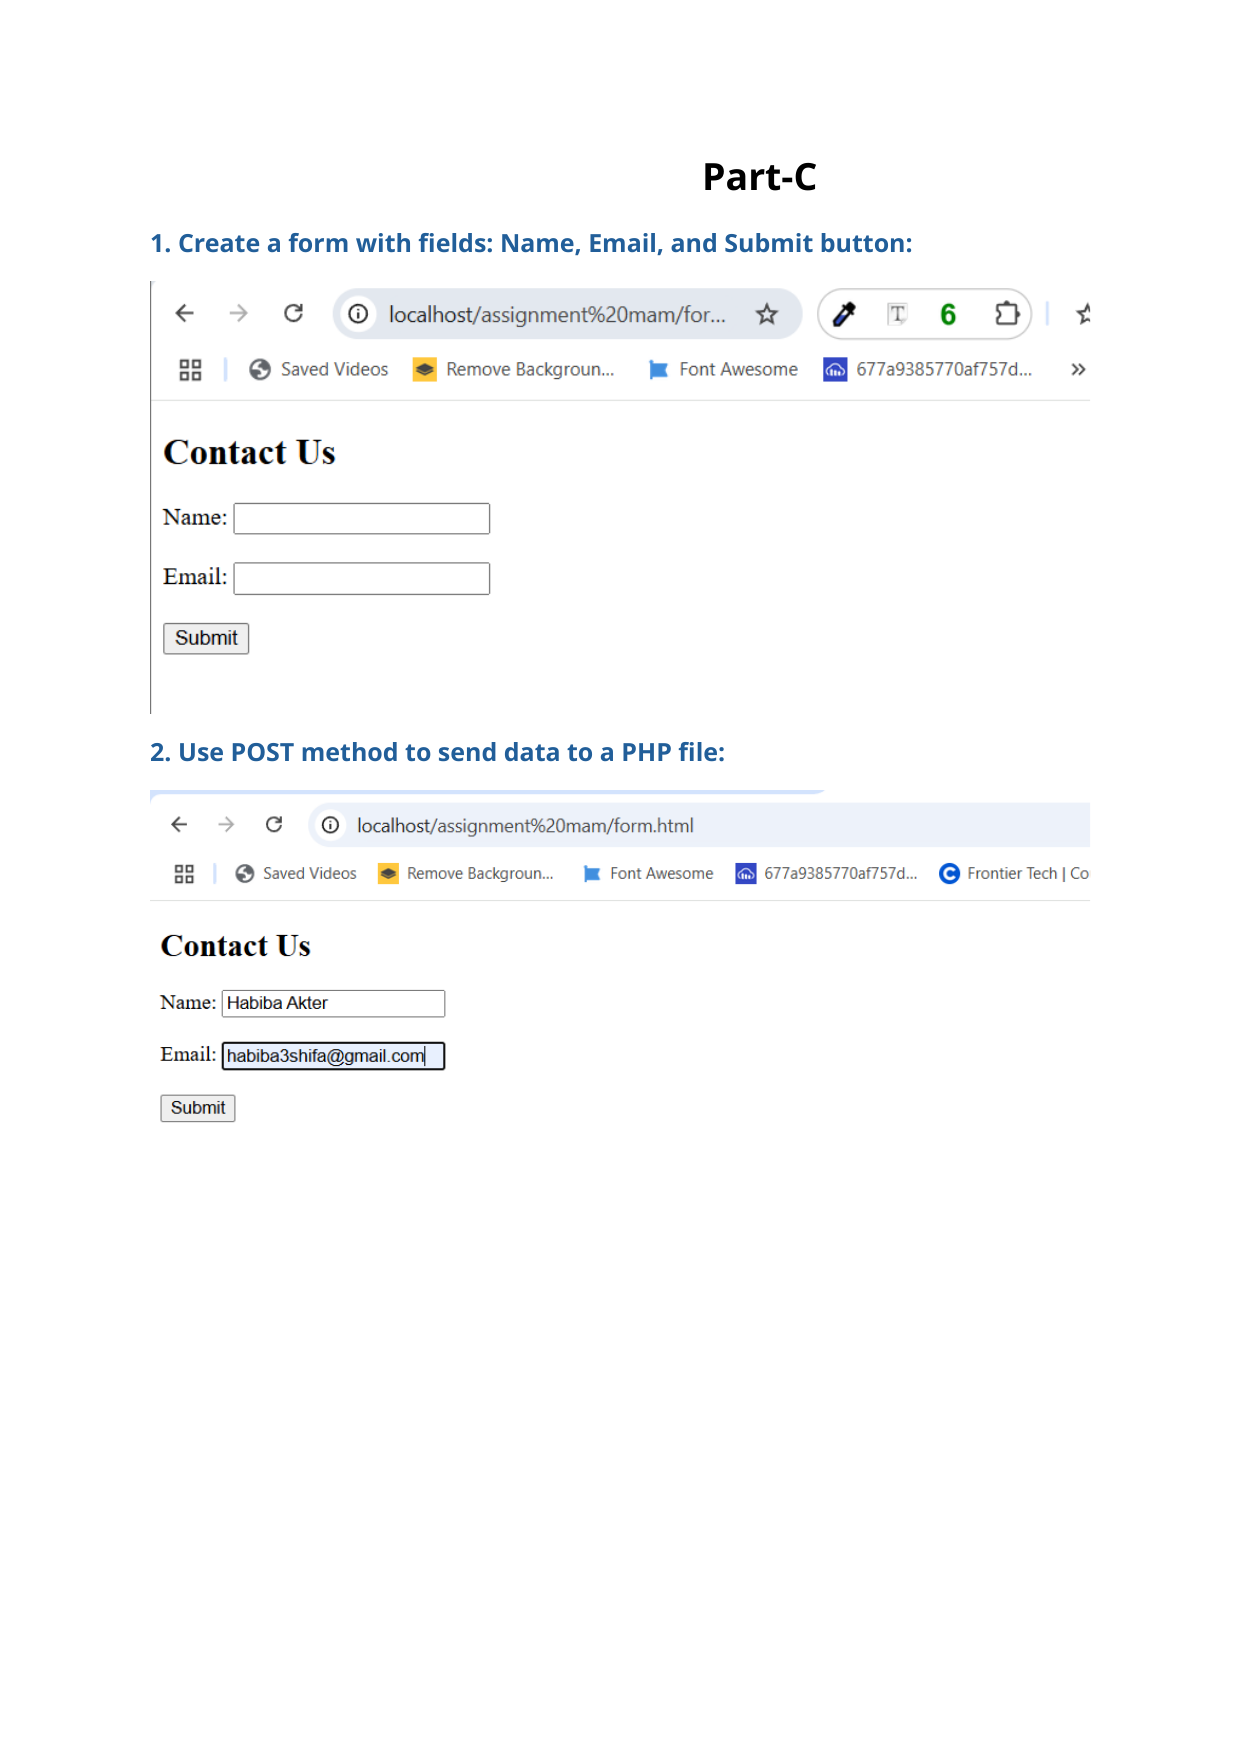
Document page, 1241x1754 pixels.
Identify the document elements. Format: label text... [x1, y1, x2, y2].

text 2. Use POST method to send data to a PHP file: [150, 735, 1090, 769]
picture [150, 790, 1091, 1210]
text Part-C [150, 150, 1090, 201]
picture [150, 281, 1091, 714]
text 1. Create a form with fields: Name, Email, and Submit button: [150, 225, 1090, 259]
